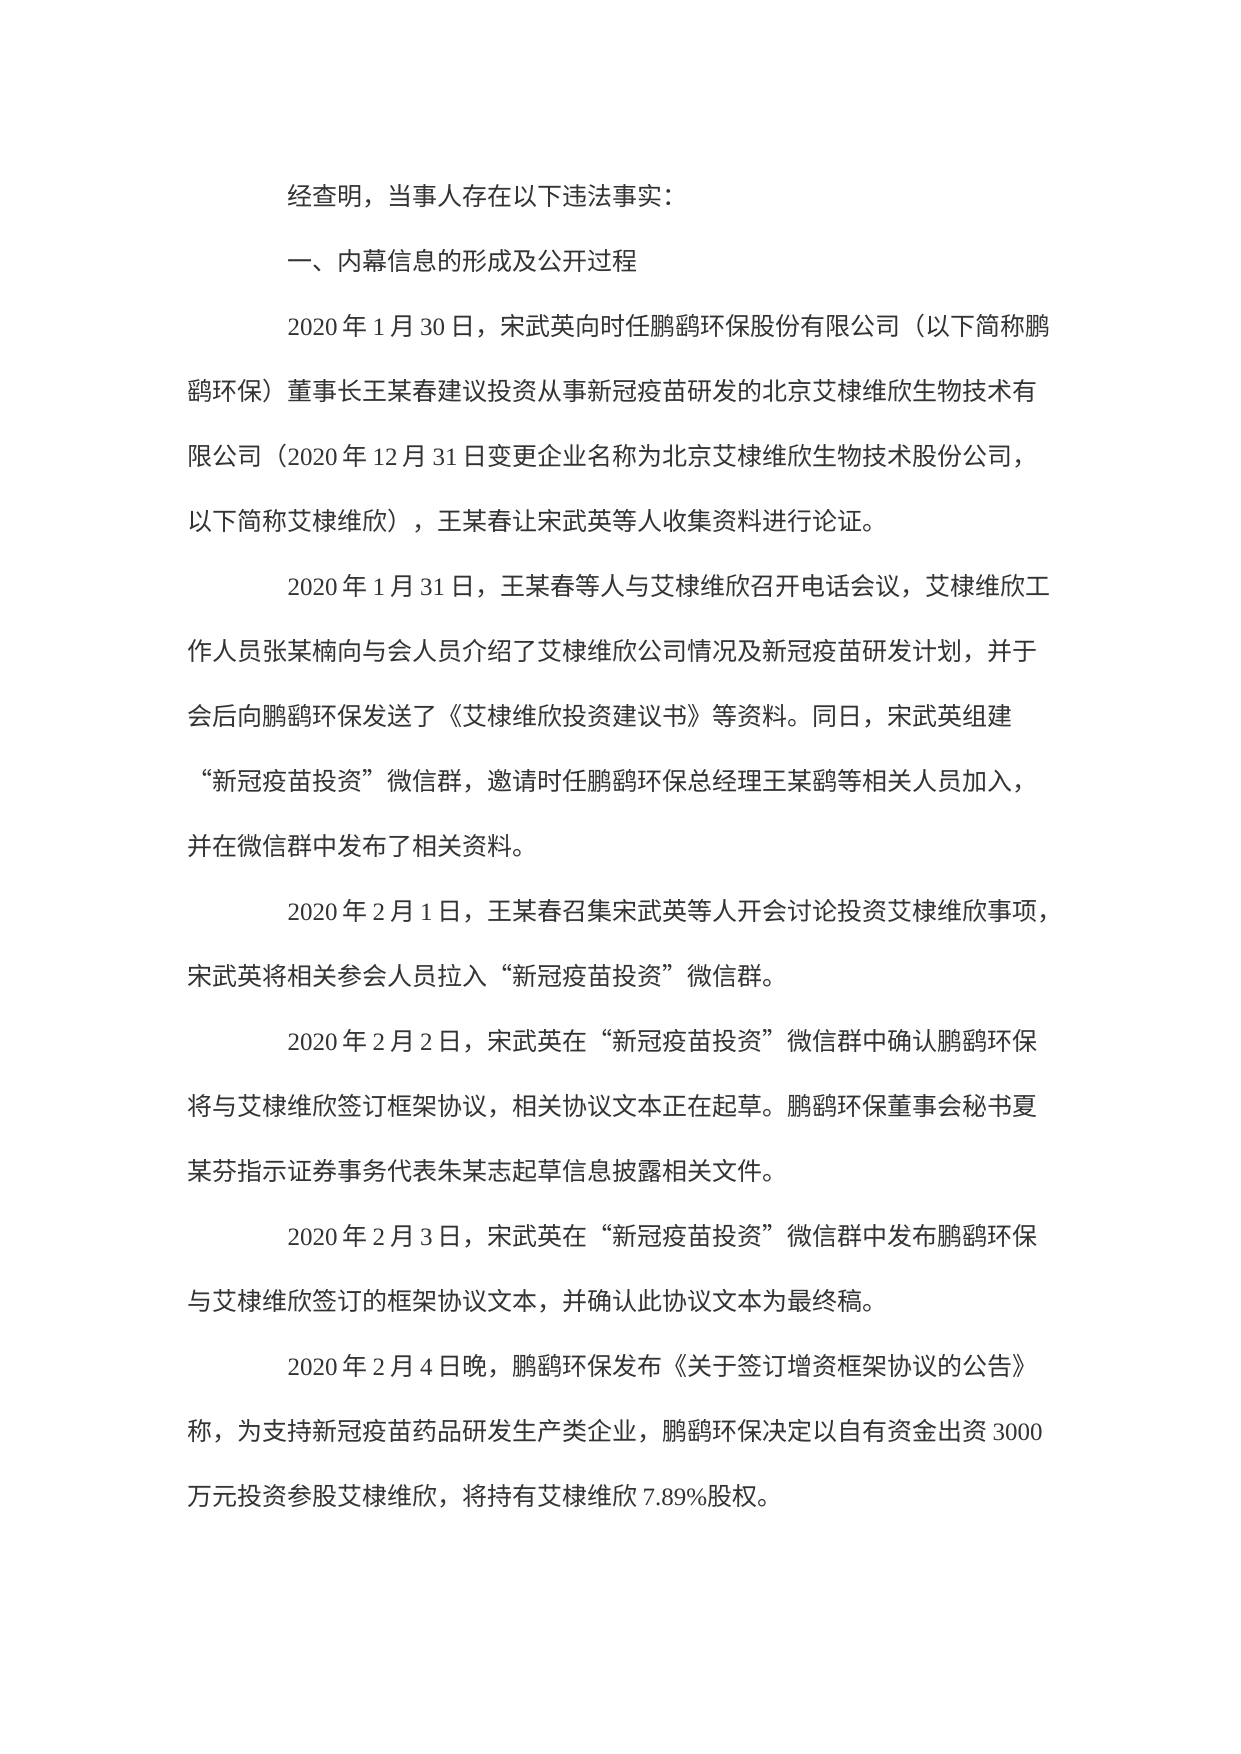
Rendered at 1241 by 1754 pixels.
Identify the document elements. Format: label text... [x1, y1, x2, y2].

text 2020年1月30日，宋武英向时任鹏鹞环保股份有限公司（以下简称鹏鹞环保）董事长王某春建议投资从事新冠疫苗研发的北京艾棣维欣生物技术有限公司（2020年12月31日变更企业名称为北京艾棣维欣生物技术股份公司，以下简称艾棣维欣），王某春让宋武英等人收集资料进行论证。 [187, 292, 1053, 552]
text 经查明，当事人存在以下违法事实： [187, 162, 1053, 227]
text 2020年2月3日，宋武英在“新冠疫苗投资”微信群中发布鹏鹞环保与艾棣维欣签订的框架协议文本，并确认此协议文本为最终稿。 [187, 1202, 1053, 1332]
text 2020年2月1日，王某春召集宋武英等人开会讨论投资艾棣维欣事项，宋武英将相关参会人员拉入“新冠疫苗投资”微信群。 [187, 877, 1053, 1007]
text 2020年2月2日，宋武英在“新冠疫苗投资”微信群中确认鹏鹞环保将与艾棣维欣签订框架协议，相关协议文本正在起草。鹏鹞环保董事会秘书夏某芬指示证券事务代表朱某志起草信息披露相关文件。 [187, 1007, 1053, 1202]
text 2020年1月31日，王某春等人与艾棣维欣召开电话会议，艾棣维欣工作人员张某楠向与会人员介绍了艾棣维欣公司情况及新冠疫苗研发计划，并于会后向鹏鹞环保发送了《艾棣维欣投资建议书》等资料。同日，宋武英组建“新冠疫苗投资”微信群，邀请时任鹏鹞环保总经理王某鹞等相关人员加入，并在微信群中发布了相关资料。 [187, 552, 1053, 877]
text 一、内幕信息的形成及公开过程 [187, 227, 1053, 292]
text 2020年2月4日晚，鹏鹞环保发布《关于签订增资框架协议的公告》称，为支持新冠疫苗药品研发生产类企业，鹏鹞环保决定以自有资金出资3000万元投资参股艾棣维欣，将持有艾棣维欣7.89%股权。 [187, 1332, 1053, 1527]
